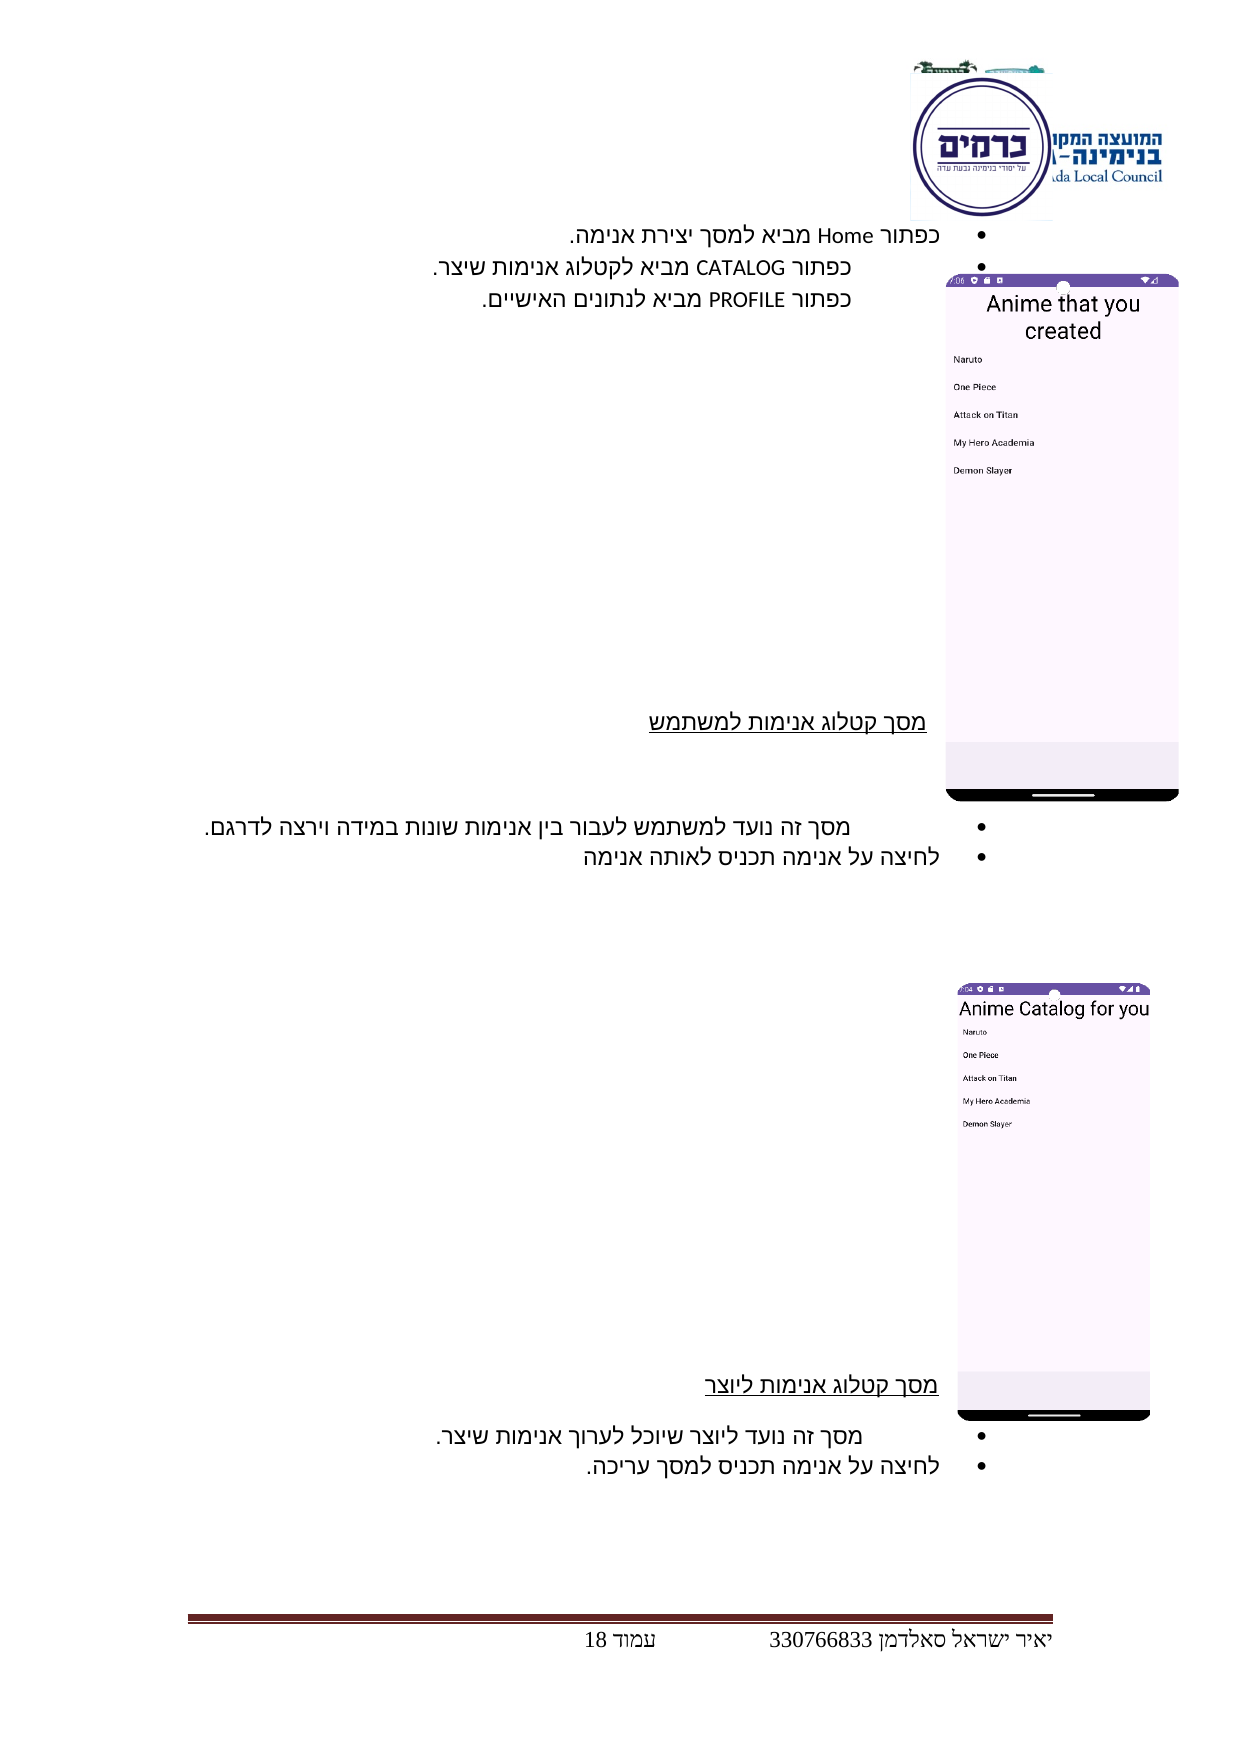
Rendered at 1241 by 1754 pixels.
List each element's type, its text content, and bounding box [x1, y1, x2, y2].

list כפתור Home מביא למסך יצירת אנימה. [187, 221, 978, 249]
list לחיצה על אנימה תכניס למסך עריכה. [187, 1453, 978, 1479]
text מסך קטלוג אנימות למשתמש [187, 709, 944, 736]
text מסך קטלוג אנימות ליוצר [187, 1372, 956, 1398]
picture [956, 983, 1150, 1418]
list מסך זה נועד למשתמש לעבור בין אנימות שונות במידה וירצה לדרגם. [187, 813, 978, 840]
list מסך זה נועד ליוצר שיוכל לערוך אנימות שיצר. [187, 1423, 978, 1449]
list כפתור PROFILE מביא לנתונים האישיים. [187, 285, 944, 313]
picture [944, 273, 1179, 799]
list לחיצה על אנימה תכניס לאותה אנימה [187, 844, 978, 870]
picture [906, 3, 1175, 230]
list כפתור CATALOG מביא לקטלוג אנימות שיצר. [187, 253, 978, 281]
